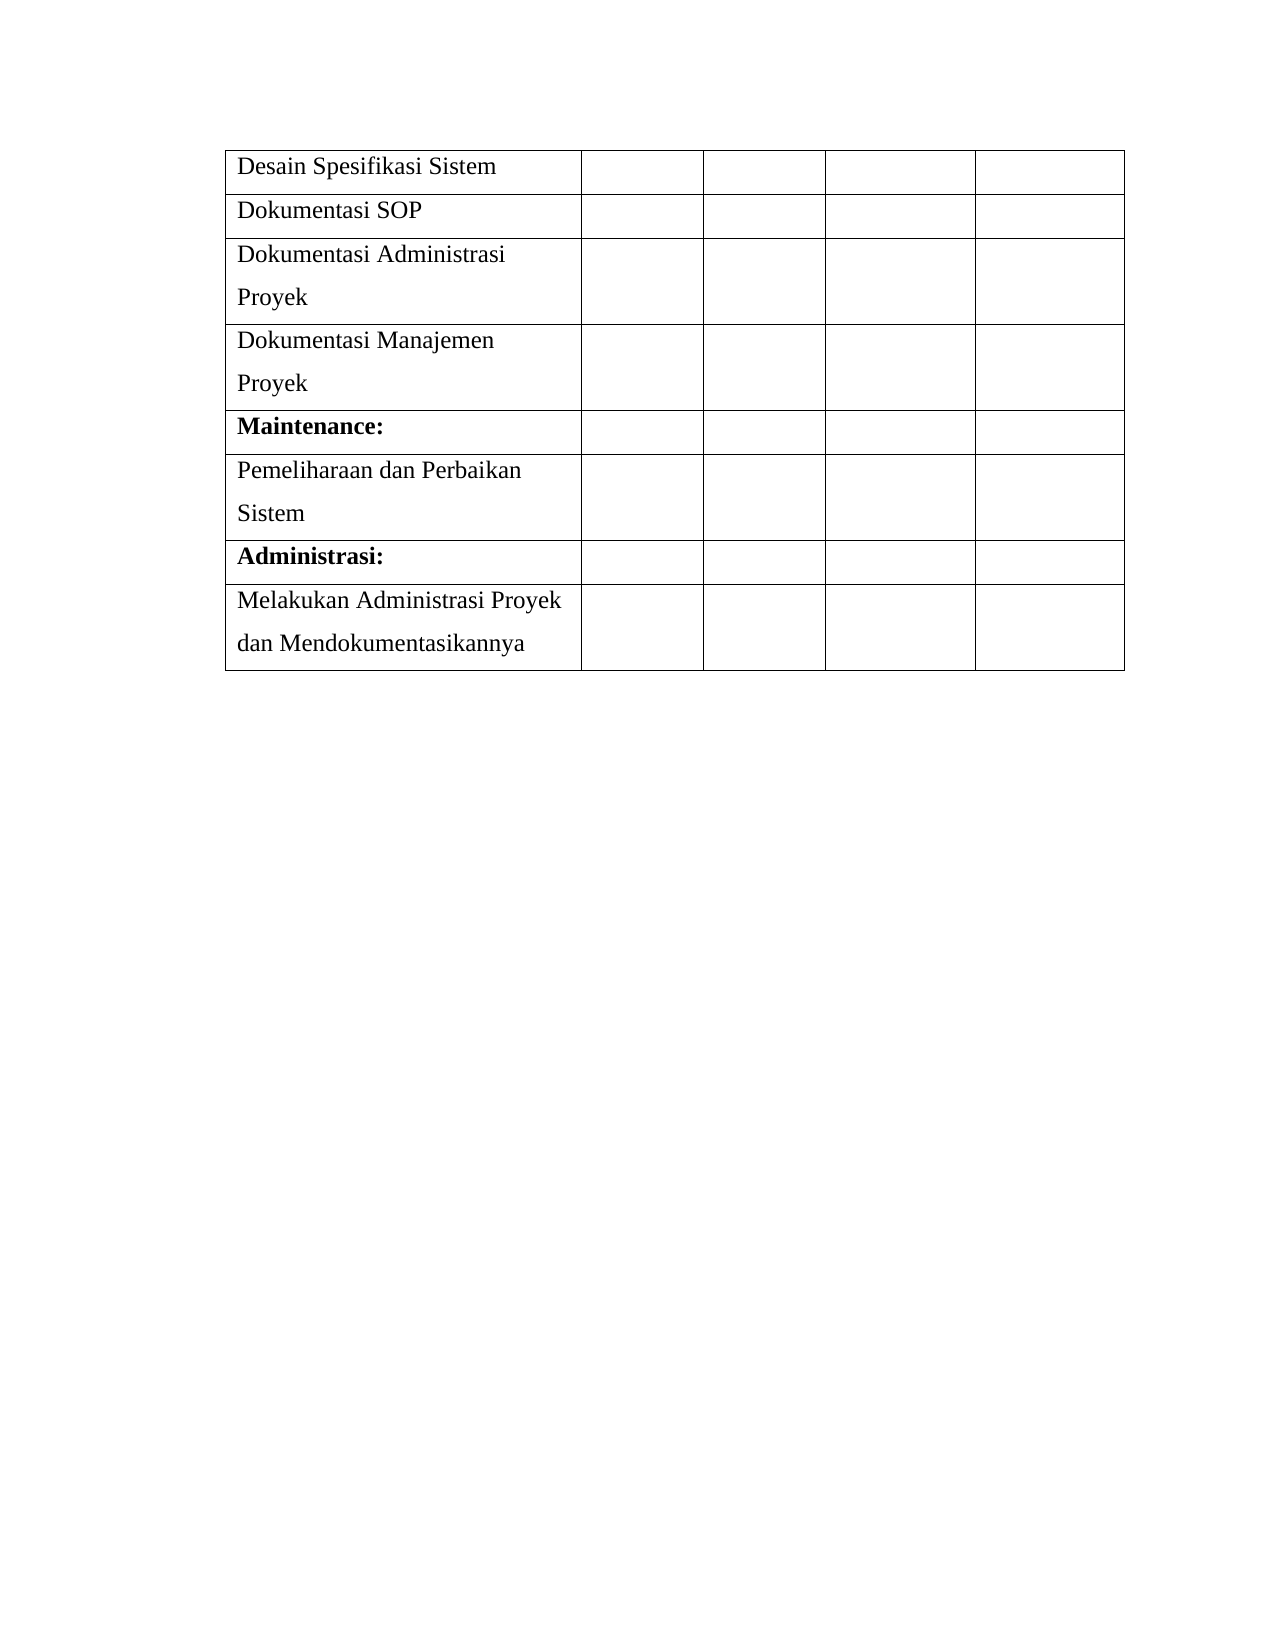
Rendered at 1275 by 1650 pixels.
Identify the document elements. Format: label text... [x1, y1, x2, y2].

table_cell [826, 585, 975, 670]
table_cell Maintenance: [226, 411, 581, 454]
table_cell [582, 239, 703, 324]
table_cell [976, 541, 1124, 584]
table_cell [582, 541, 703, 584]
table_cell Administrasi: [226, 541, 581, 584]
table_cell [976, 151, 1124, 194]
table_cell [704, 411, 825, 454]
table_cell [826, 325, 975, 410]
table_cell [582, 411, 703, 454]
table_cell [582, 455, 703, 540]
table_cell [826, 239, 975, 324]
table_cell [582, 325, 703, 410]
table_cell Dokumentasi Administrasi Proyek [226, 239, 581, 324]
table_cell [582, 585, 703, 670]
table_cell Desain Spesifikasi Sistem [226, 151, 581, 194]
table_cell [976, 325, 1124, 410]
table_cell [582, 195, 703, 238]
table_cell [826, 455, 975, 540]
table_cell [826, 411, 975, 454]
table_cell [976, 455, 1124, 540]
table_cell [704, 195, 825, 238]
table_cell [704, 585, 825, 670]
table_cell [582, 151, 703, 194]
table_cell [704, 325, 825, 410]
table_cell [826, 195, 975, 238]
table_cell [704, 455, 825, 540]
table_cell Melakukan Administrasi Proyek dan Mendokumentasikannya [226, 585, 581, 670]
table_cell [976, 411, 1124, 454]
table_cell Pemeliharaan dan Perbaikan Sistem [226, 455, 581, 540]
table_cell Dokumentasi SOP [226, 195, 581, 238]
table_cell [826, 151, 975, 194]
table_cell [704, 541, 825, 584]
table_cell [704, 151, 825, 194]
table_cell [976, 585, 1124, 670]
table_cell Dokumentasi Manajemen Proyek [226, 325, 581, 410]
table_cell [976, 239, 1124, 324]
table_cell [826, 541, 975, 584]
table_cell [704, 239, 825, 324]
table_cell [976, 195, 1124, 238]
